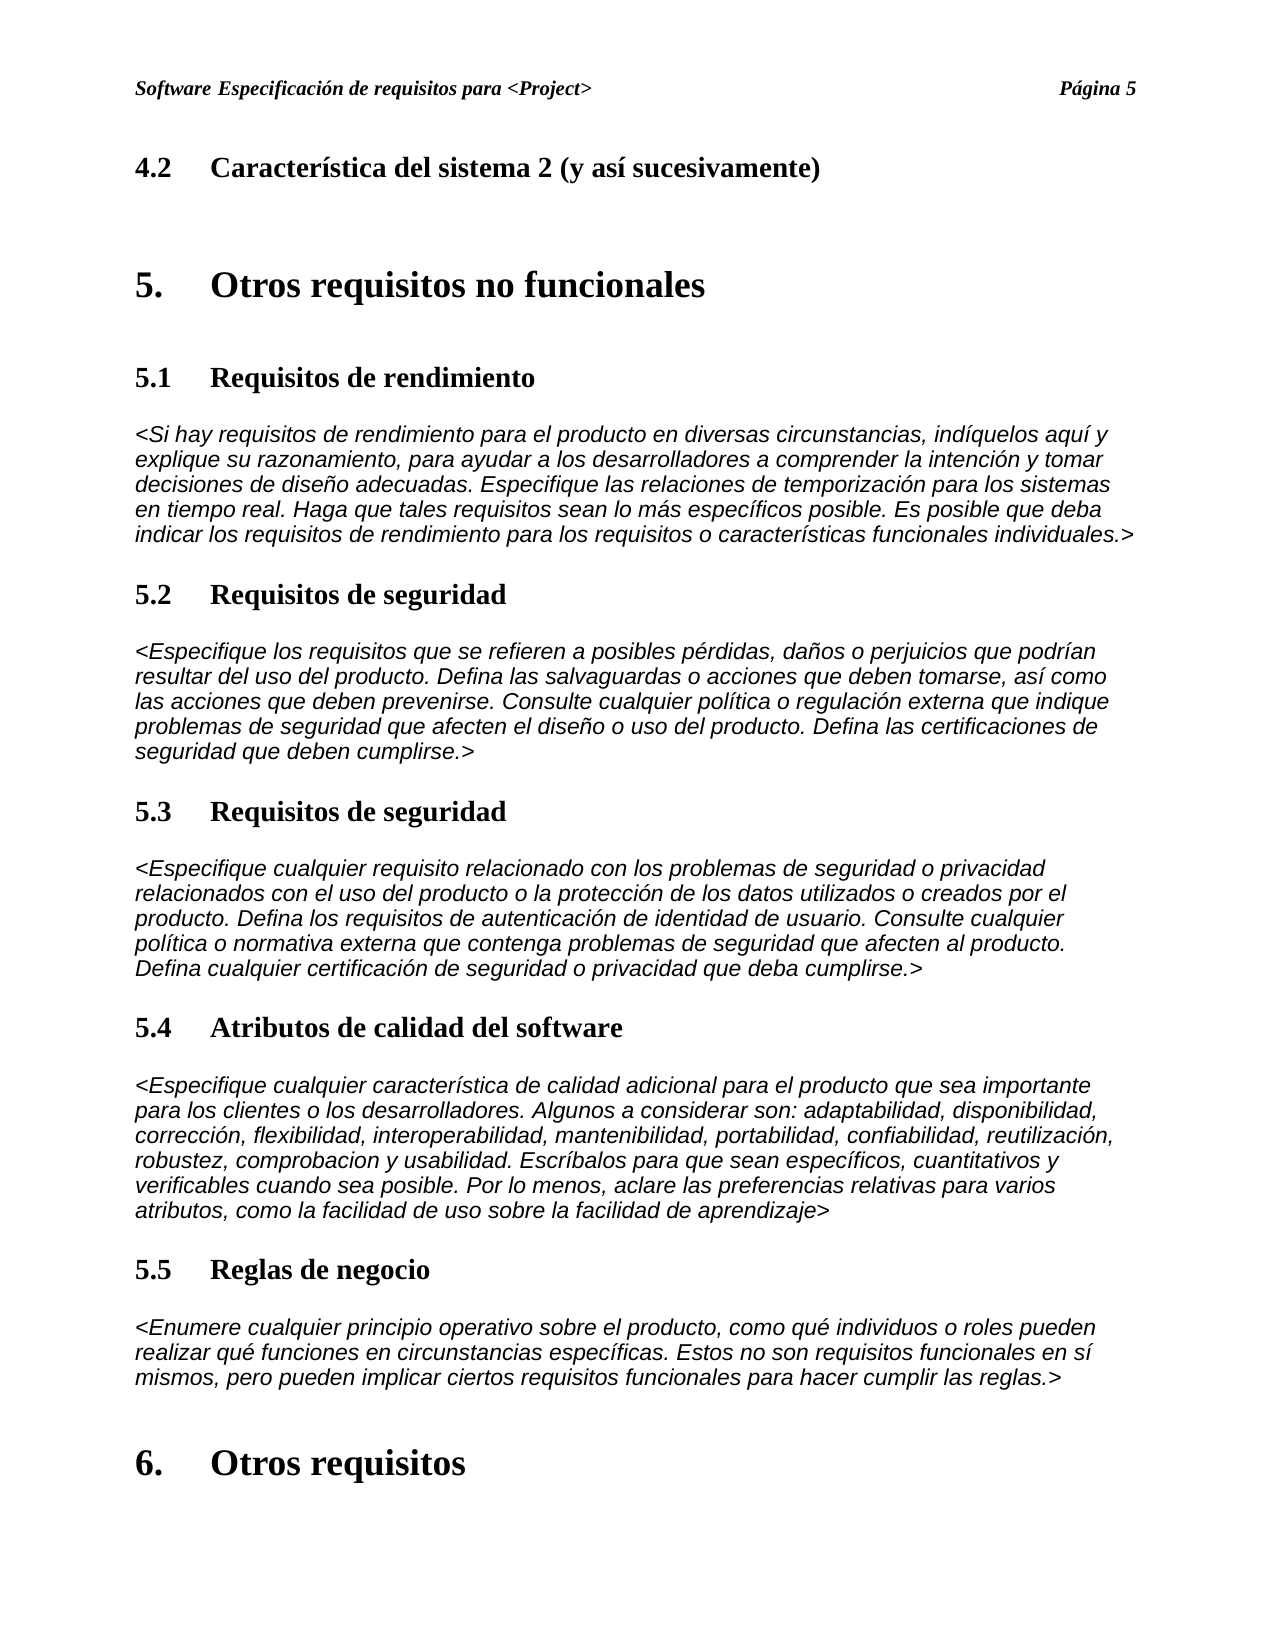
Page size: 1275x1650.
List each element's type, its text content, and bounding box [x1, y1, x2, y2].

subtitle Reglas de negocio [135, 1252, 1140, 1286]
text <Especifique cualquier requisito relacionado con los problemas de seguridad o privacidad relacionados con el uso del producto o la protección de los datos utilizados o creados por el producto. Defina los requisitos de autenticación de identidad de usuario. Consulte cualquier política o normativa externa que contenga problemas de seguridad que afecten al producto. Defina cualquier certificación de seguridad o privacidad que deba cumplirse.> [135, 856, 1140, 981]
subtitle Característica del sistema 2 (y así sucesivamente) [135, 150, 1140, 183]
subtitle Requisitos de seguridad [135, 794, 1140, 827]
subtitle Otros requisitos no funcionales [135, 263, 1140, 306]
text <Especifique los requisitos que se refieren a posibles pérdidas, daños o perjuicios que podrían resultar del uso del producto. Defina las salvaguardas o acciones que deben tomarse, así como las acciones que deben prevenirse. Consulte cualquier política o regulación externa que indique problemas de seguridad que afecten el diseño o uso del producto. Defina las certificaciones de seguridad que deben cumplirse.> [135, 639, 1140, 764]
text <Si hay requisitos de rendimiento para el producto en diversas circunstancias, indíquelos aquí y explique su razonamiento, para ayudar a los desarrolladores a comprender la intención y tomar decisiones de diseño adecuadas. Especifique las relaciones de temporización para los sistemas en tiempo real. Haga que tales requisitos sean lo más específicos posible. Es posible que deba indicar los requisitos de rendimiento para los requisitos o características funcionales individuales.> [135, 423, 1140, 548]
subtitle Otros requisitos [135, 1440, 1140, 1483]
text <Especifique cualquier característica de calidad adicional para el producto que sea importante para los clientes o los desarrolladores. Algunos a considerar son: adaptabilidad, disponibilidad, corrección, flexibilidad, interoperabilidad, mantenibilidad, portabilidad, confiabilidad, reutilización, robustez, comprobacion y usabilidad. Escríbalos para que sean específicos, cuantitativos y verificables cuando sea posible. Por lo menos, aclare las preferencias relativas para varios atributos, como la facilidad de uso sobre la facilidad de aprendizaje> [135, 1073, 1140, 1223]
subtitle Requisitos de rendimiento [135, 360, 1140, 393]
text <Enumere cualquier principio operativo sobre el producto, como qué individuos o roles pueden realizar qué funciones en circunstancias específicas. Estos no son requisitos funcionales en sí mismos, pero pueden implicar ciertos requisitos funcionales para hacer cumplir las reglas.> [135, 1315, 1140, 1390]
subtitle Atributos de calidad del software [135, 1011, 1140, 1044]
subtitle Requisitos de seguridad [135, 577, 1140, 610]
